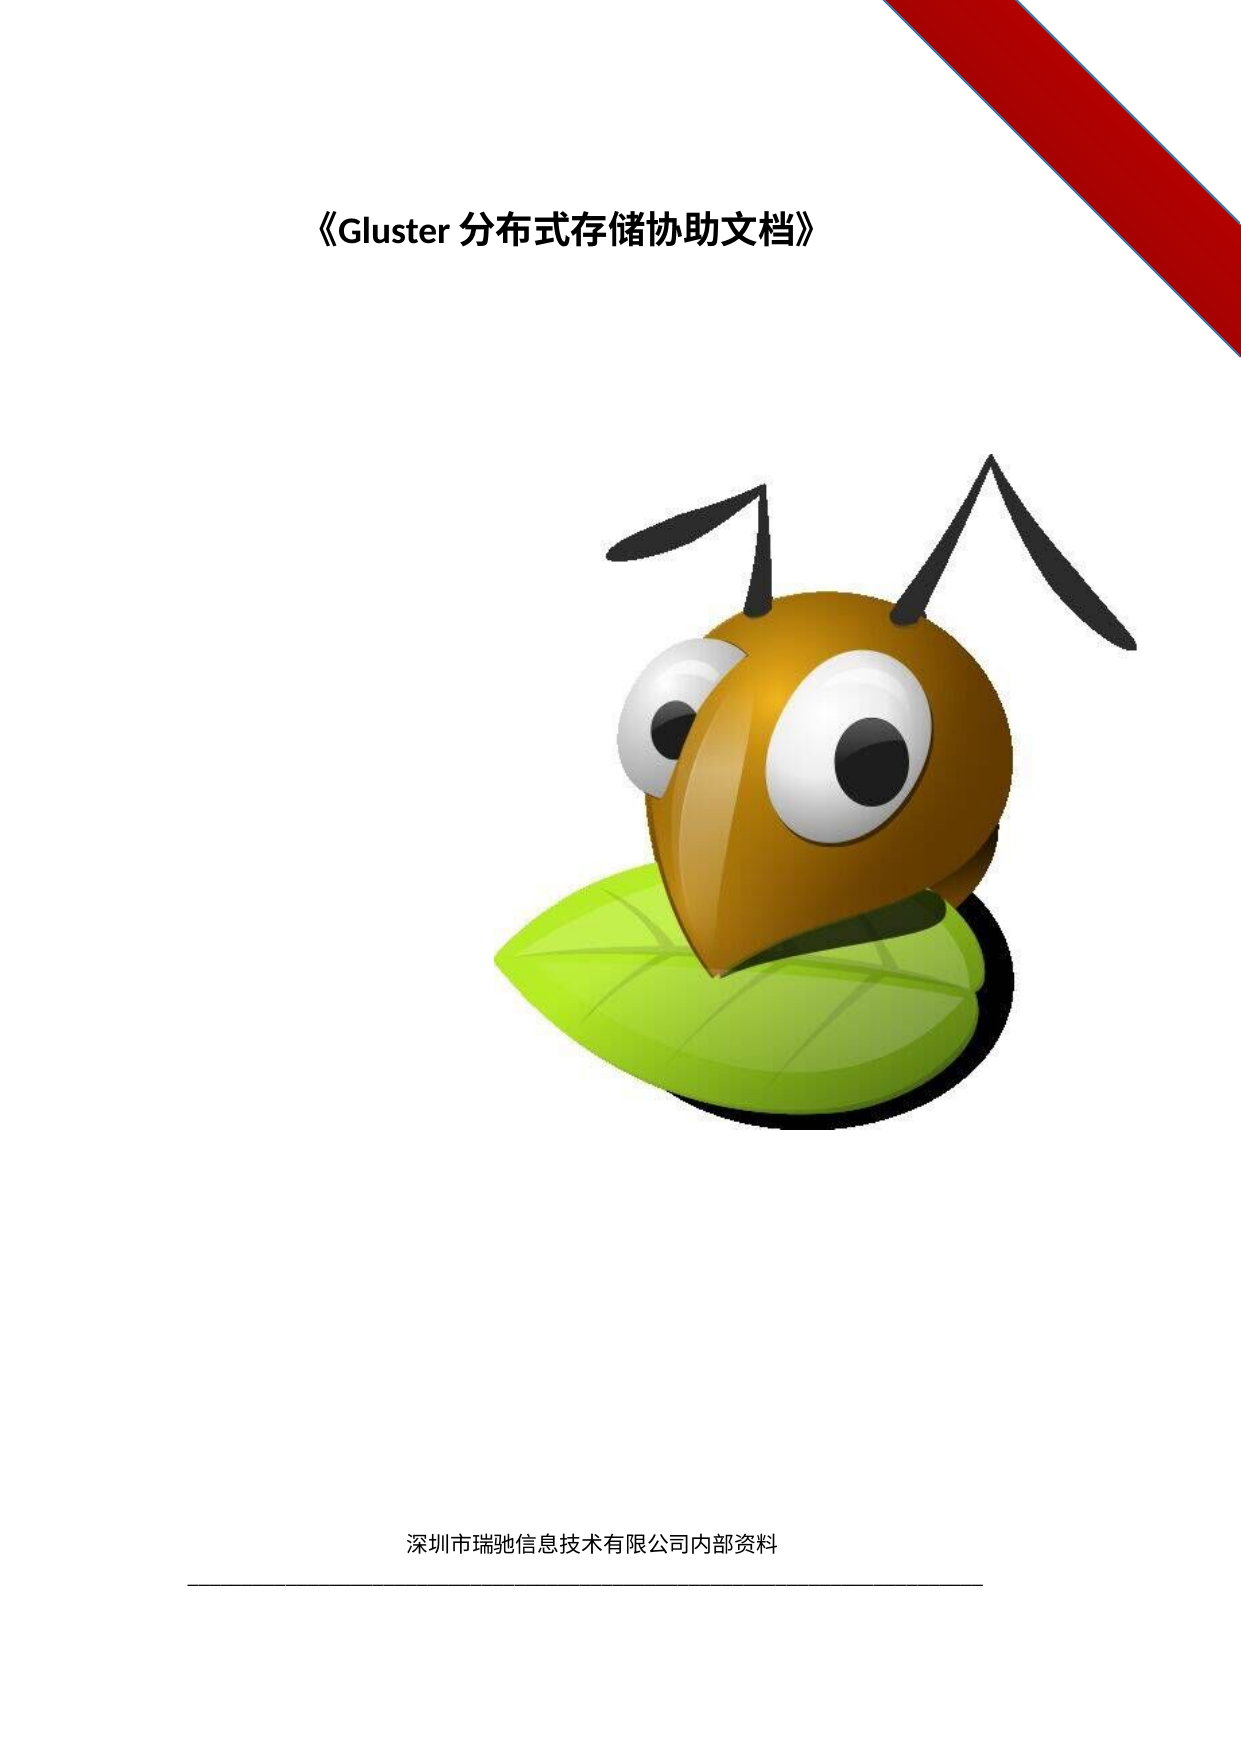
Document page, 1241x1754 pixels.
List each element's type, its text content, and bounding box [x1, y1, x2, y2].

picture [493, 454, 1137, 1130]
text 《Gluster分布式存储协助文档》 [187, 194, 1053, 259]
text _________________________________________________________________________ [187, 1559, 1053, 1592]
text 深圳市瑞驰信息技术有限公司内部资料 [362, 1527, 1053, 1559]
